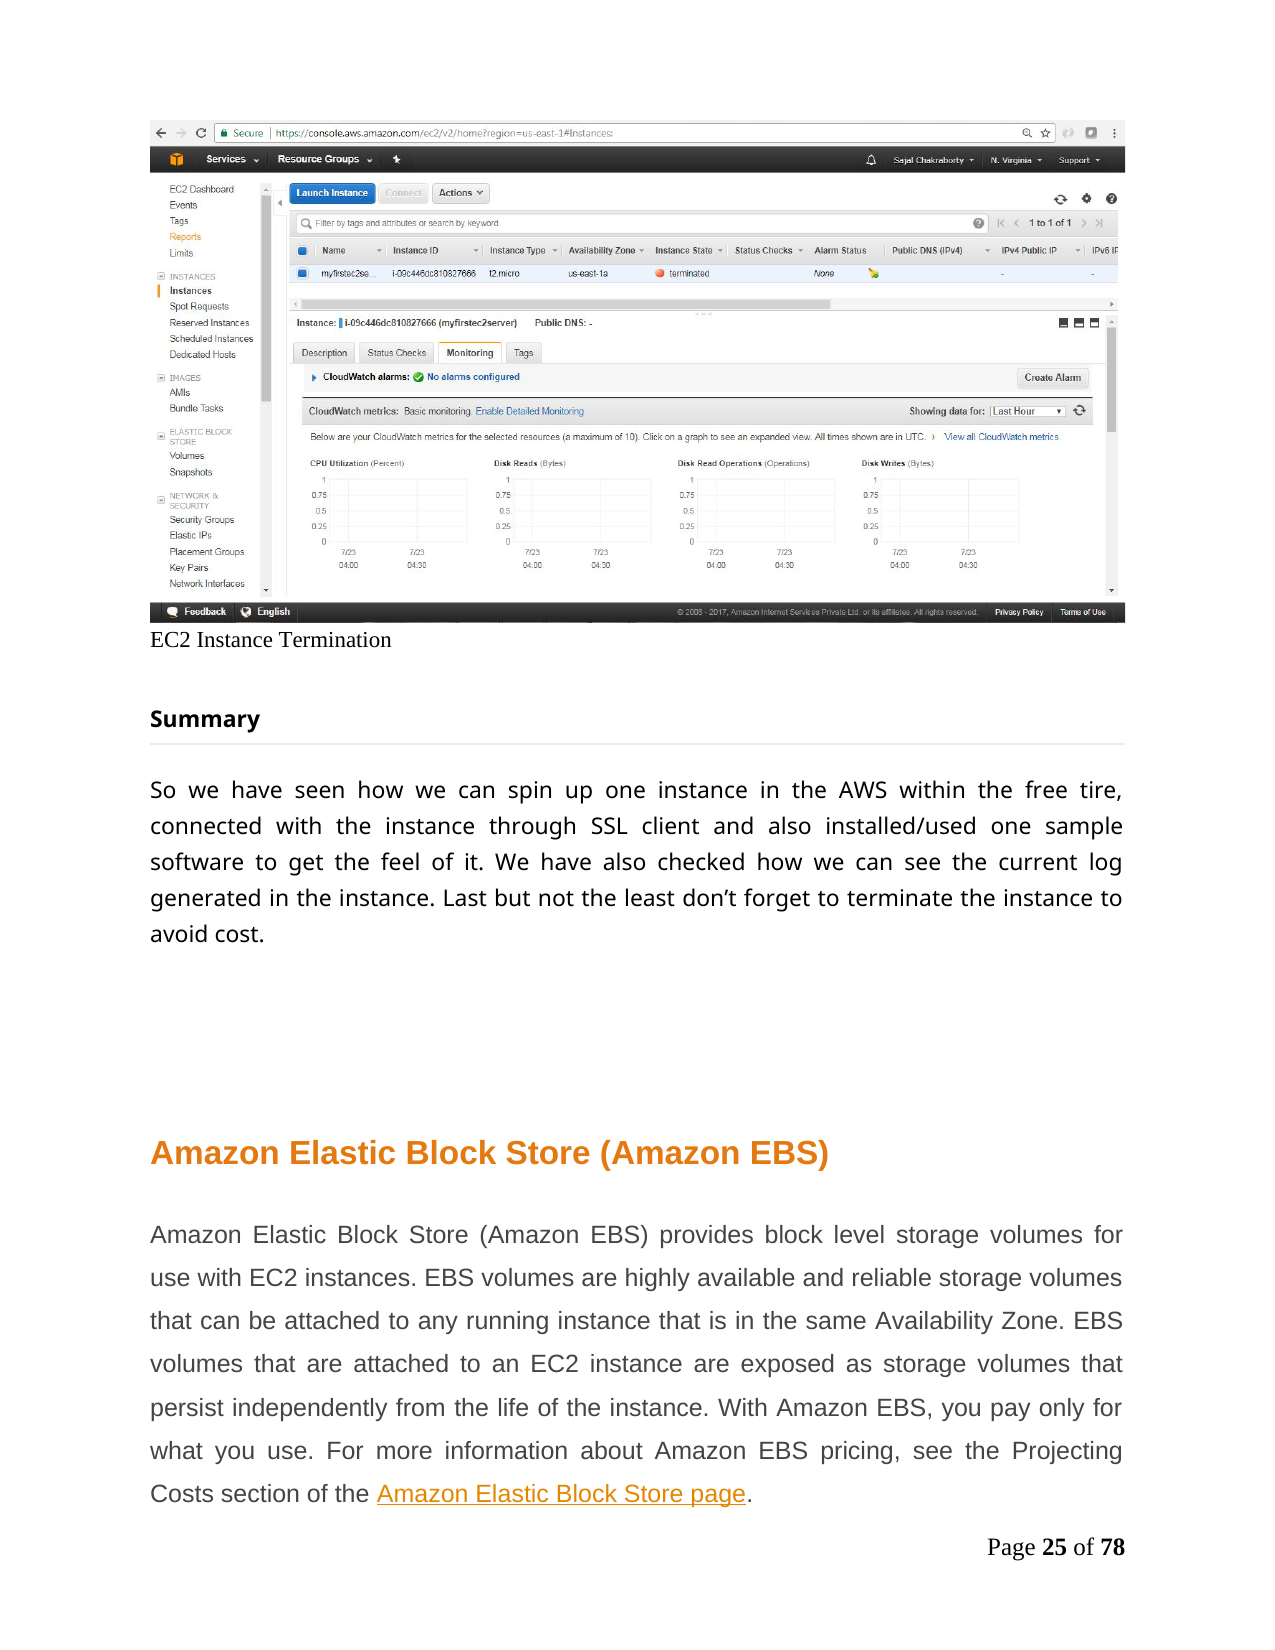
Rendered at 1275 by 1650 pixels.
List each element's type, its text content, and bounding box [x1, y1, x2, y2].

text EC2 Instance Termination [150, 623, 1125, 653]
subtitle Amazon Elastic Block Store (Amazon EBS) [150, 1133, 1125, 1172]
picture [150, 120, 1125, 623]
text Amazon Elastic Block Store (Amazon EBS) provides block level storage volumes for use with EC2 instances. EBS volumes are highly available and reliable storage volumes that can be attached to any running instance that is in the same Availability Zone. EBS volumes that are attached to an EC2 instance are exposed as storage volumes that persist independently from the life of the instance. With Amazon EBS, you pay only for what you use. For more information about Amazon EBS pricing, see the Projecting Costs section of the Amazon Elastic Block Store page. [150, 1220, 1125, 1507]
text So we have seen how we can spin up one instance in the AWS within the free tire, connected with the instance through SSL client and also installed/used one sample software to get the feel of it. We have also checked how we can see the current log generated in the instance. Last but not the least don’t forget to terminate the instance to avoid cost. [150, 774, 1125, 949]
subtitle Summary [150, 703, 1125, 743]
